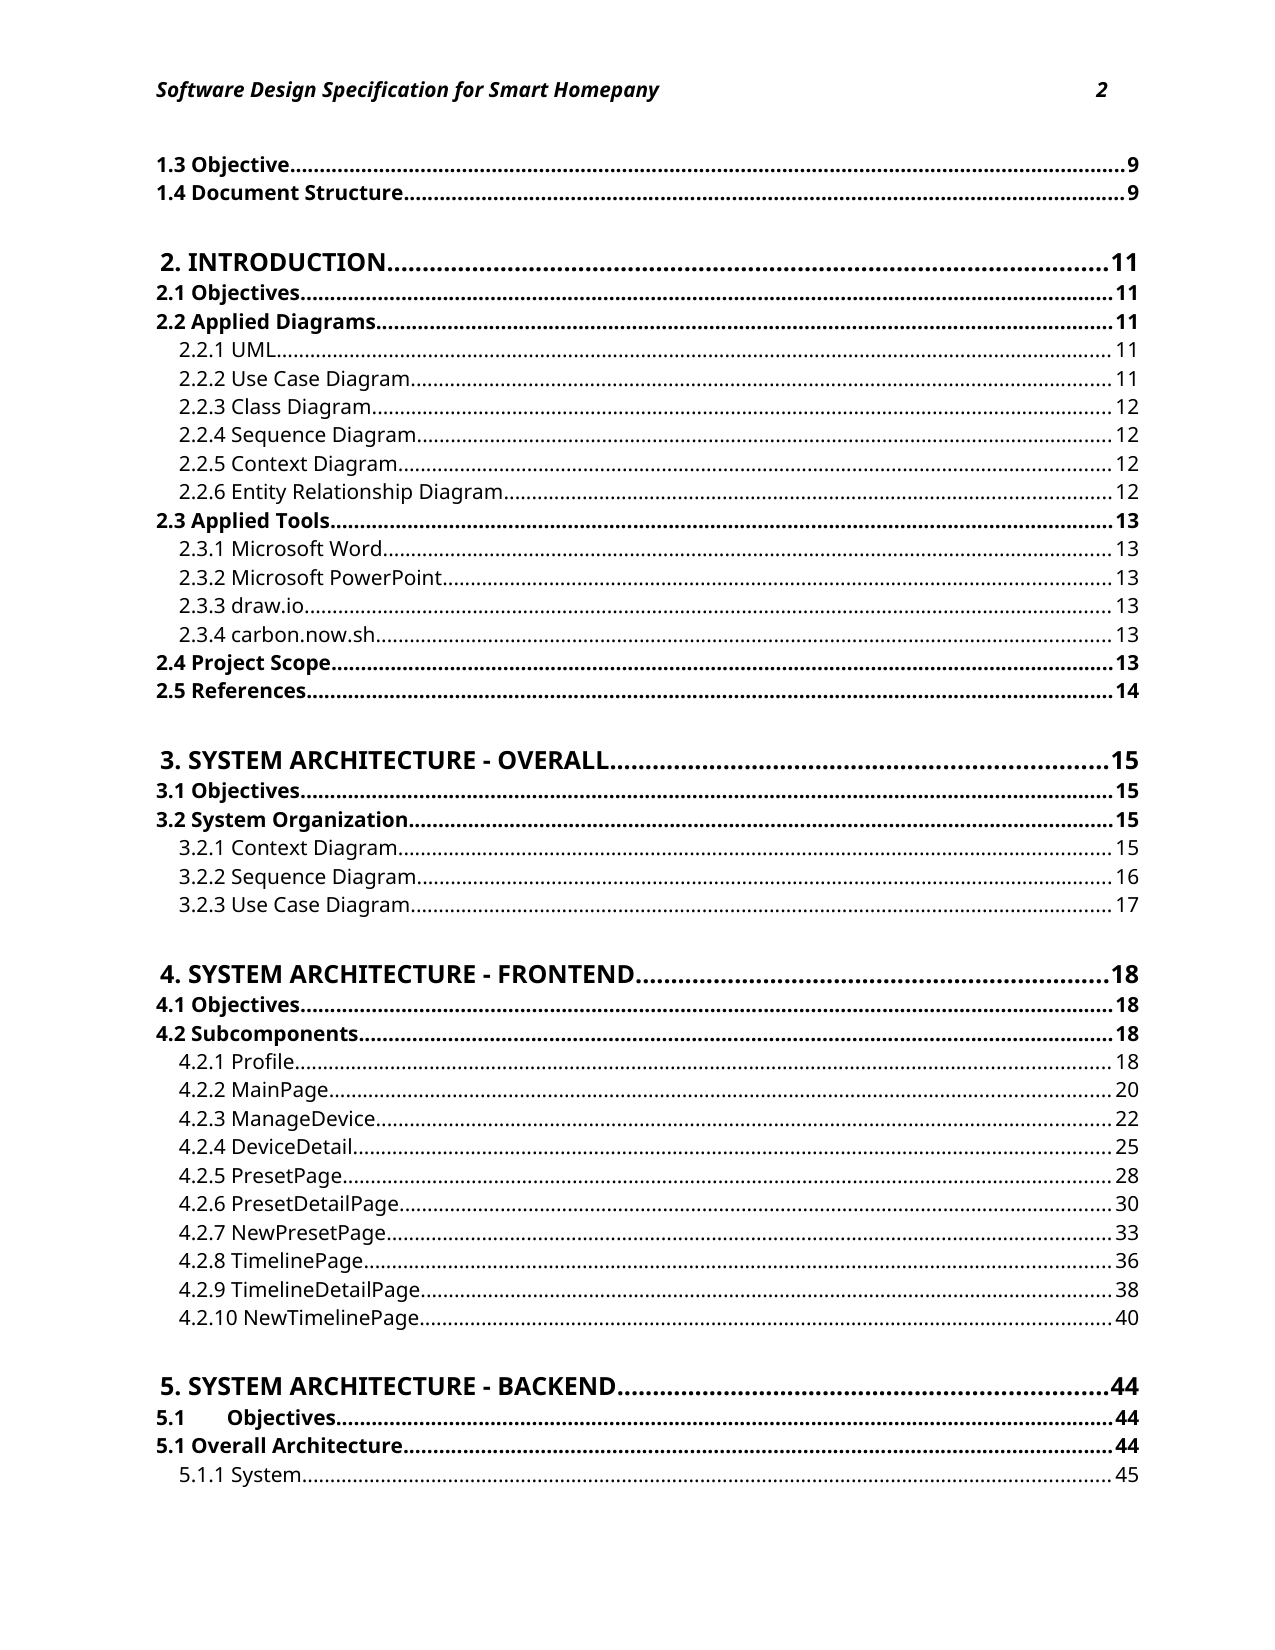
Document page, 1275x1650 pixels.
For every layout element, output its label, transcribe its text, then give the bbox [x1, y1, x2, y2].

text 5. System Architecture - Backend 44 [135, 1369, 1140, 1403]
text 5.1 Overall Architecture 44 [135, 1432, 1140, 1460]
text 2.4 Project Scope 13 [135, 648, 1140, 677]
text 4.2.2 MainPage 20 [158, 1076, 1140, 1104]
text 2.3.4 carbon.now.sh 13 [158, 620, 1140, 648]
text 4.1 Objectives 18 [135, 990, 1140, 1019]
text 2.2.2 Use Case Diagram 11 [158, 364, 1140, 392]
text 3.2 System Organization 15 [135, 805, 1140, 833]
text 2.3 Applied Tools 13 [135, 506, 1140, 534]
text 4.2.10 NewTimelinePage 40 [158, 1303, 1140, 1332]
text 2.2.3 Class Diagram 12 [158, 392, 1140, 421]
text 3.2.1 Context Diagram 15 [158, 833, 1140, 862]
text 4.2.9 TimelineDetailPage 38 [158, 1275, 1140, 1303]
text 2.2.1 UML 11 [158, 335, 1140, 364]
text 4.2 Subcomponents 18 [135, 1019, 1140, 1047]
text 4.2.3 ManageDevice 22 [158, 1104, 1140, 1132]
text 2.2.4 Sequence Diagram 12 [158, 421, 1140, 449]
text 3.2.2 Sequence Diagram 16 [158, 862, 1140, 890]
text 2.3.2 Microsoft PowerPoint 13 [158, 563, 1140, 591]
text 4.2.6 PresetDetailPage 30 [158, 1189, 1140, 1218]
text 4.2.8 TimelinePage 36 [158, 1246, 1140, 1275]
text 2.2.6 Entity Relationship Diagram 12 [158, 477, 1140, 506]
text 2.3.3 draw.io 13 [158, 591, 1140, 620]
text 2.2 Applied Diagrams 11 [135, 307, 1140, 335]
text 3.2.3 Use Case Diagram 17 [158, 890, 1140, 919]
text 2.5 References 14 [135, 677, 1140, 705]
text 4.2.4 DeviceDetail 25 [158, 1132, 1140, 1161]
text 3. System Architecture - Overall 15 [135, 742, 1140, 777]
text 2.2.5 Context Diagram 12 [158, 449, 1140, 477]
text 1.3 Objective 9 [135, 150, 1140, 178]
text 2.1 Objectives 11 [135, 278, 1140, 307]
text 1.4 Document Structure 9 [135, 178, 1140, 207]
text 4.2.1 Profile 18 [158, 1047, 1140, 1076]
text 4.2.5 PresetPage 28 [158, 1161, 1140, 1189]
text 2.3.1 Microsoft Word 13 [158, 534, 1140, 563]
text 3.1 Objectives 15 [135, 777, 1140, 805]
text 5.1 Objectives 44 [135, 1403, 1140, 1432]
text 5.1.1 System 45 [158, 1460, 1140, 1488]
text 2. Introduction 11 [135, 244, 1140, 278]
text 4.2.7 NewPresetPage 33 [158, 1218, 1140, 1246]
text 4. System Architecture - Frontend 18 [135, 956, 1140, 990]
